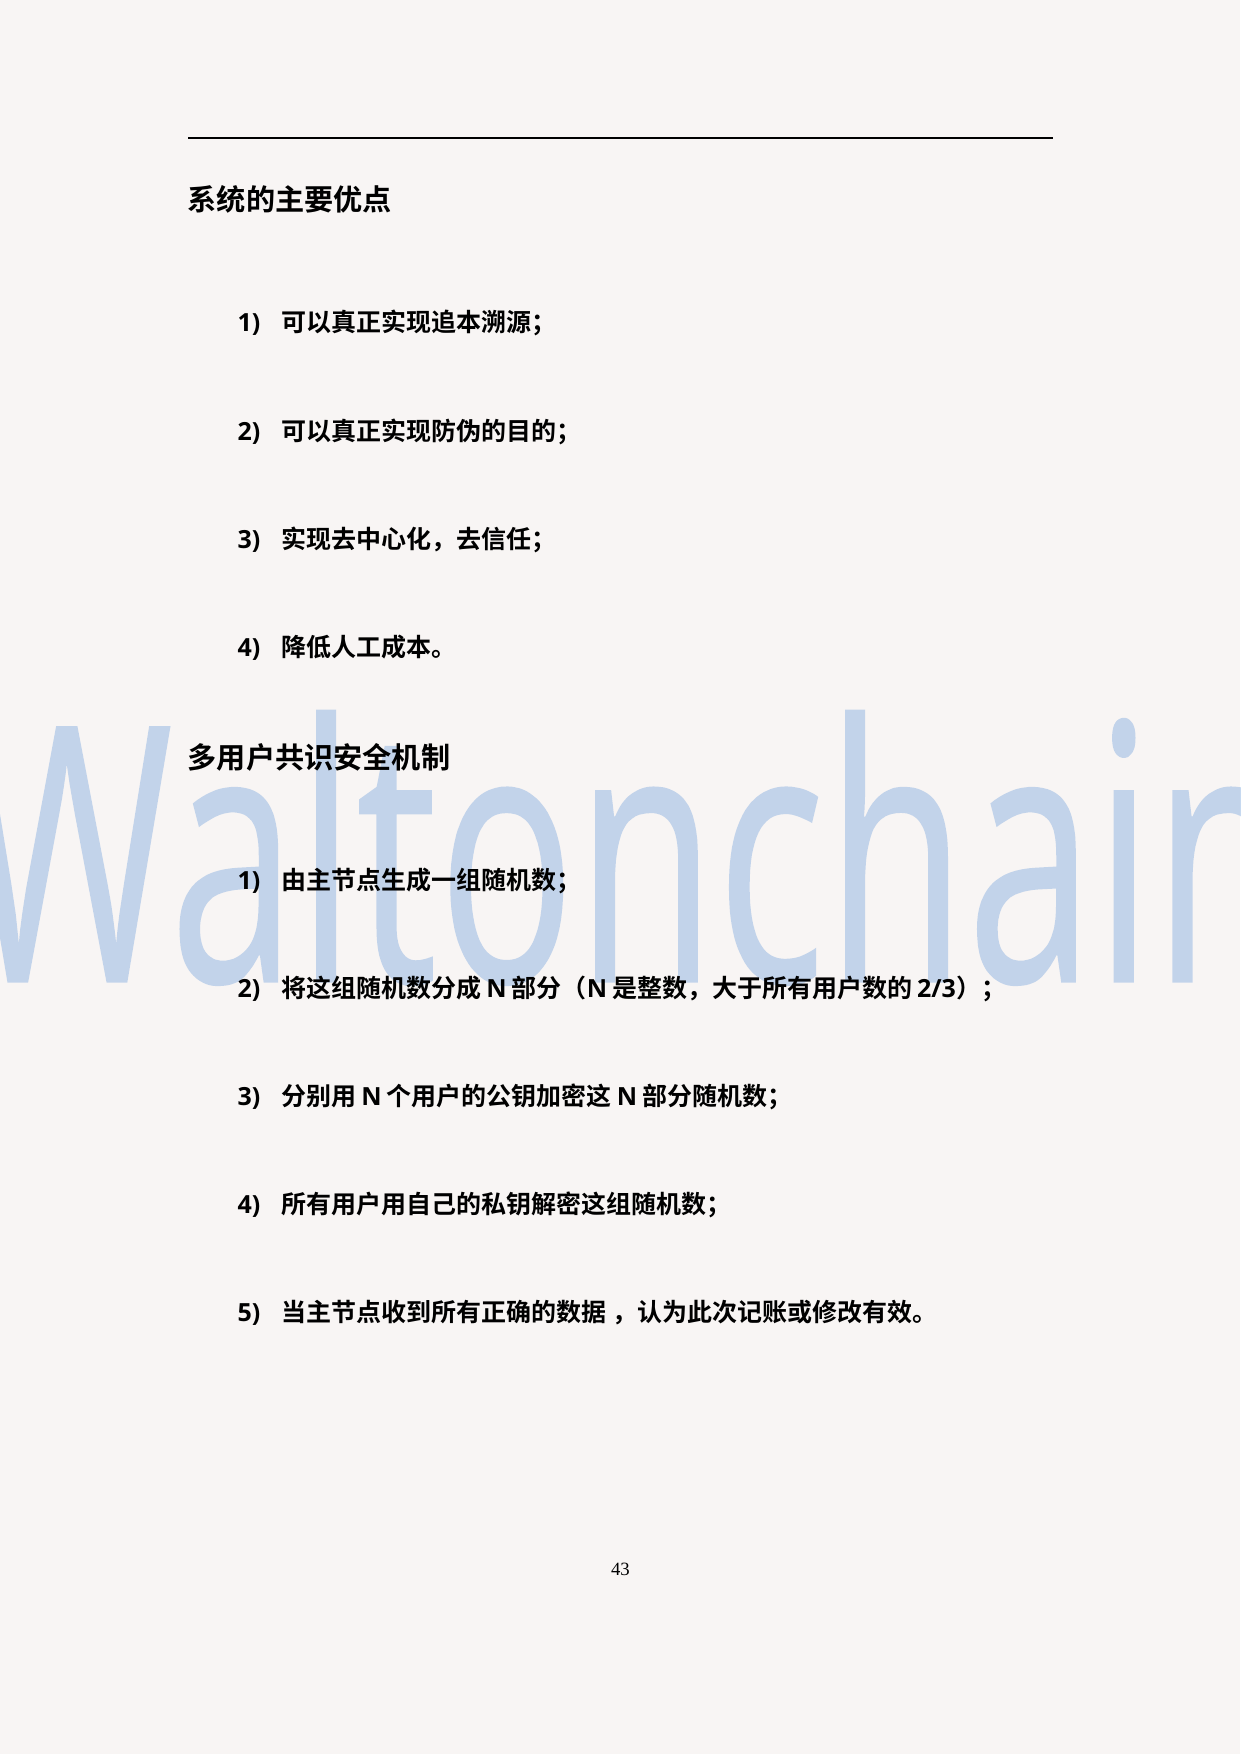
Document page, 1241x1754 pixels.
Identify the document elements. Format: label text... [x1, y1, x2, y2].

list 可以真正实现追本溯源； [237, 288, 1053, 353]
list 实现去中心化，去信任； [237, 505, 1053, 570]
subtitle 多用户共识安全机制 [187, 723, 1053, 788]
list 所有用户用自己的私钥解密这组随机数； [237, 1170, 1053, 1235]
list 将这组随机数分成N部分（N是整数，大于所有用户数的2/3）； [237, 954, 1053, 1019]
list 分别用N个用户的公钥加密这N部分随机数； [237, 1062, 1053, 1127]
subtitle 系统的主要优点 [187, 166, 1053, 231]
list 降低人工成本。 [237, 613, 1053, 678]
list 由主节点生成一组随机数； [237, 846, 1053, 911]
list 当主节点收到所有正确的数据 ，认为此次记账或修改有效。 [237, 1278, 1053, 1343]
list 可以真正实现防伪的目的； [237, 397, 1053, 462]
